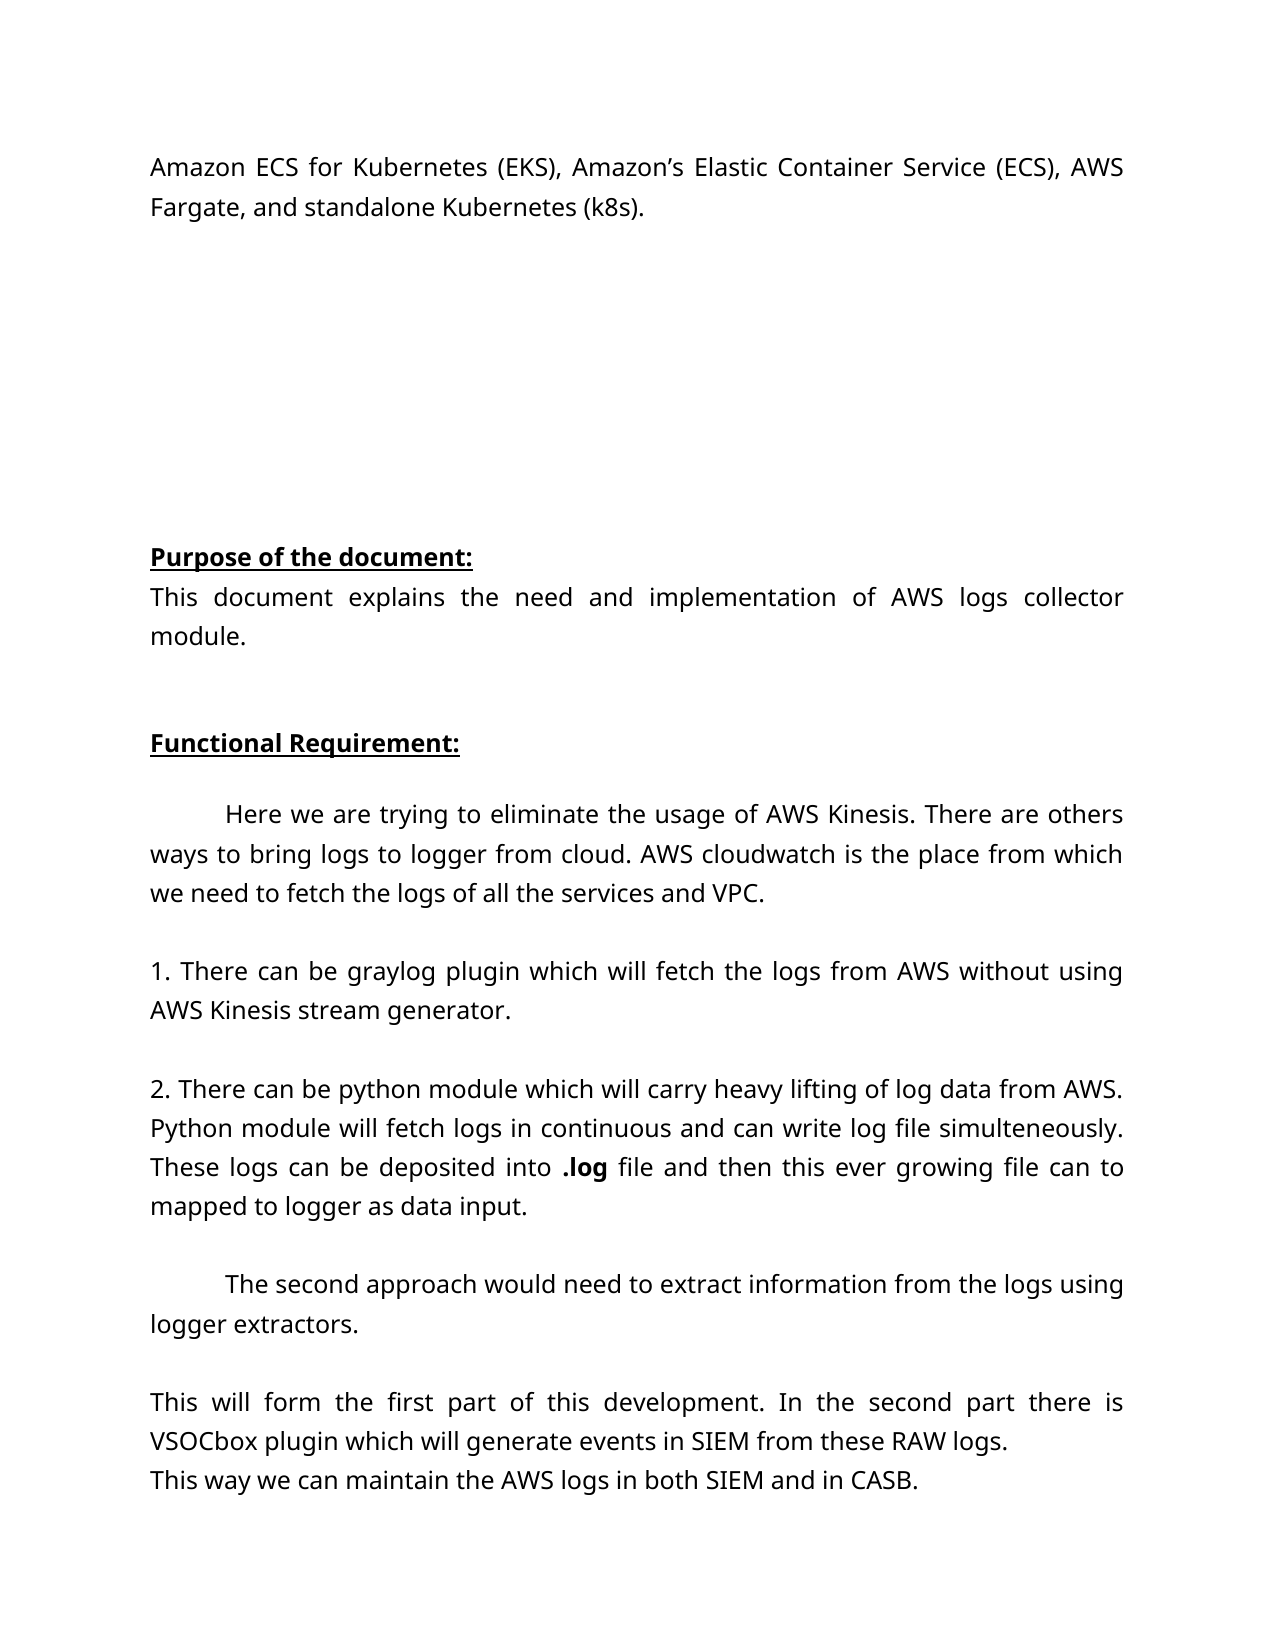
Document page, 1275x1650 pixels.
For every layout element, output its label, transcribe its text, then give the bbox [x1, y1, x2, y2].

text This will form the first part of this development. In the second part there is VSOCbox plugin which will generate events in SIEM from these RAW logs. [150, 1385, 1125, 1458]
text 2. There can be python module which will carry heavy lifting of log data from AWS. Python module will fetch logs in continuous and can write log file simulteneously. These logs can be deposited into .log file and then this ever growing file can to mapped to logger as data input. [150, 1071, 1125, 1223]
text The second approach would need to extract information from the logs using logger extractors. [150, 1267, 1125, 1340]
text Functional Requirement: [150, 726, 1125, 760]
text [150, 150, 1125, 223]
text Purpose of the document: [150, 540, 1125, 574]
text This document explains the need and implementation of AWS logs collector module. [150, 579, 1125, 652]
text This way we can maintain the AWS logs in both SIEM and in CASB. [150, 1463, 1125, 1497]
text 1. There can be graylog plugin which will fetch the logs from AWS without using AWS Kinesis stream generator. [150, 954, 1125, 1027]
text Here we are trying to eliminate the usage of AWS Kinesis. There are others ways to bring logs to logger from cloud. AWS cloudwatch is the place from which we need to fetch the logs of all the services and VPC. [150, 797, 1125, 909]
